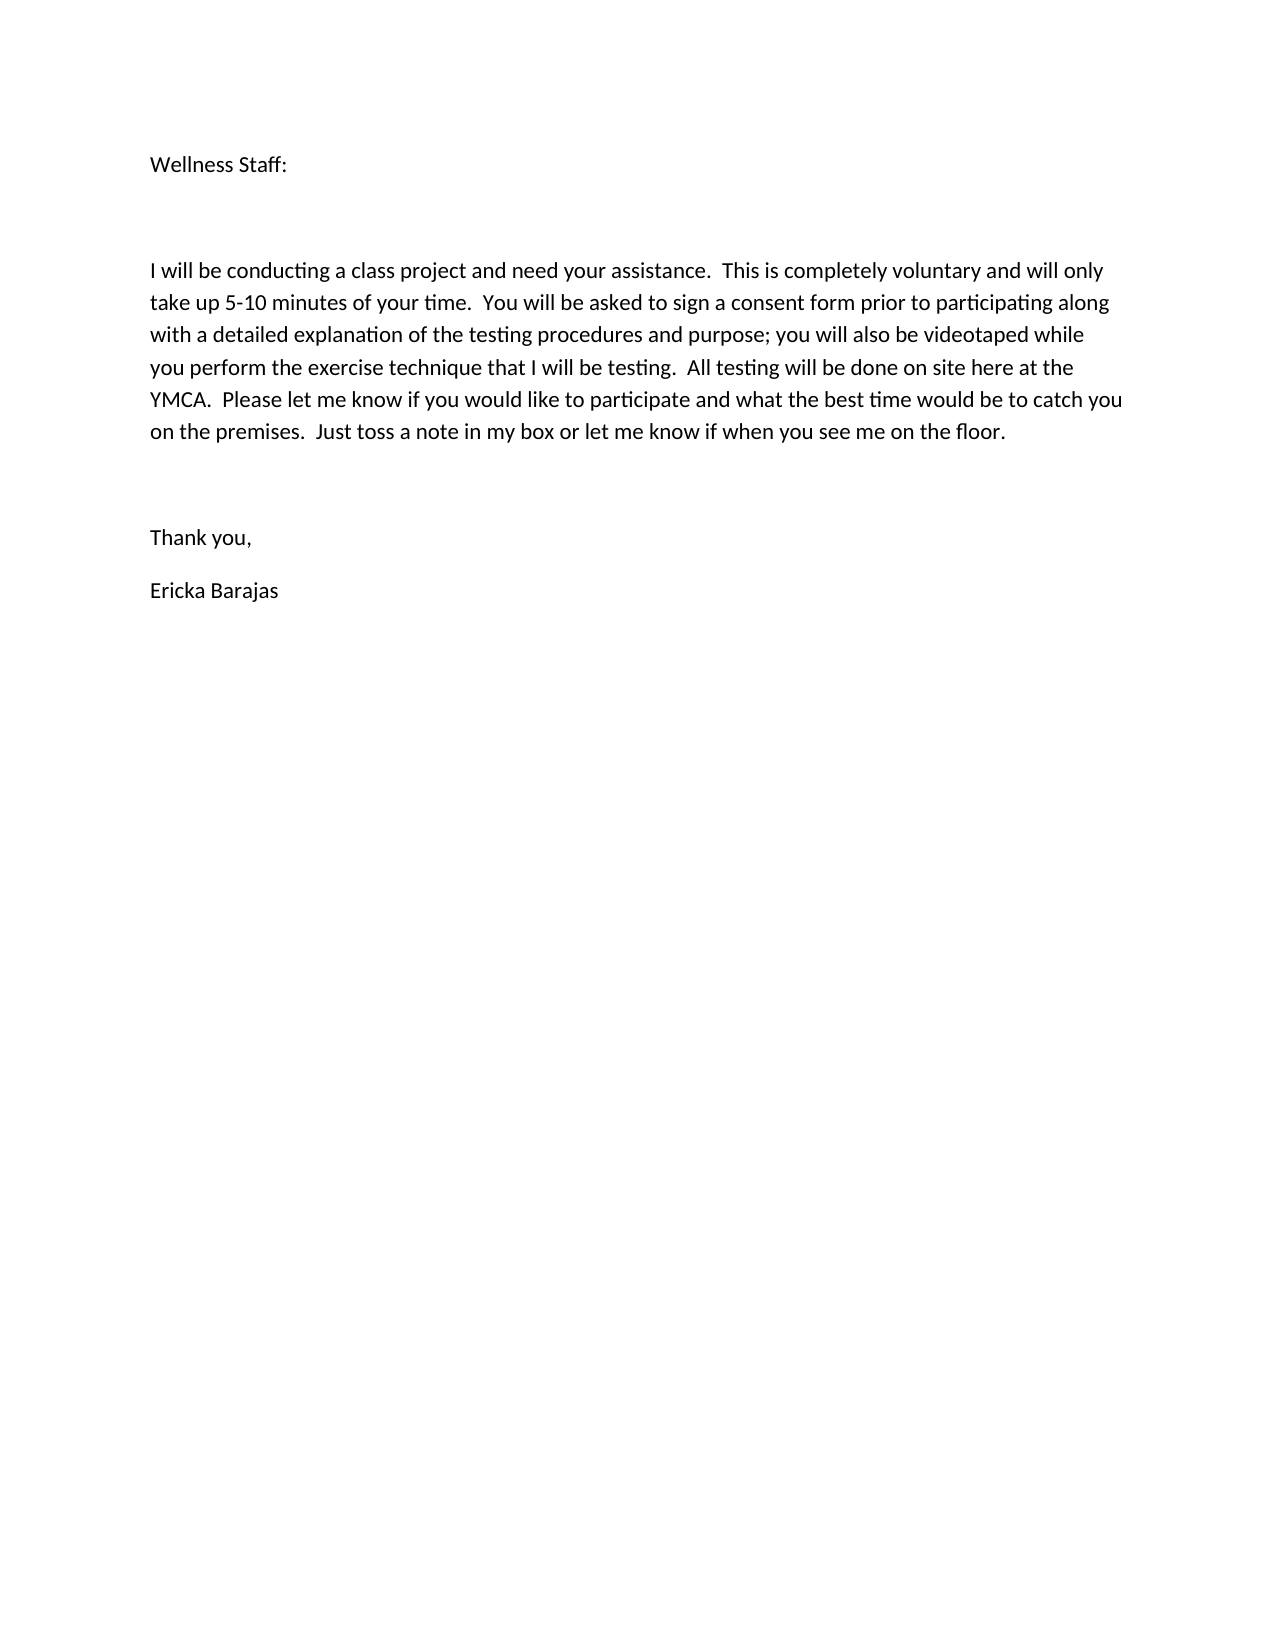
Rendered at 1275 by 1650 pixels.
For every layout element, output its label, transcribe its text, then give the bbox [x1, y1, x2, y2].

text I will be conducting a class project and need your assistance. This is completely voluntary and will only take up 5-10 minutes of your time. You will be asked to sign a consent form prior to participating along with a detailed explanation of the testing procedures and purpose; you will also be videotaped while you perform the exercise technique that I will be testing. All testing will be done on site here at the YMCA. Please let me know if you would like to participate and what the best time would be to catch you on the premises. Just toss a note in my box or let me know if when you see me on the floor. [150, 256, 1125, 445]
text Thank you, [150, 523, 1125, 551]
text Ericka Barajas [150, 576, 1125, 604]
text Wellness Staff: [150, 150, 1125, 178]
